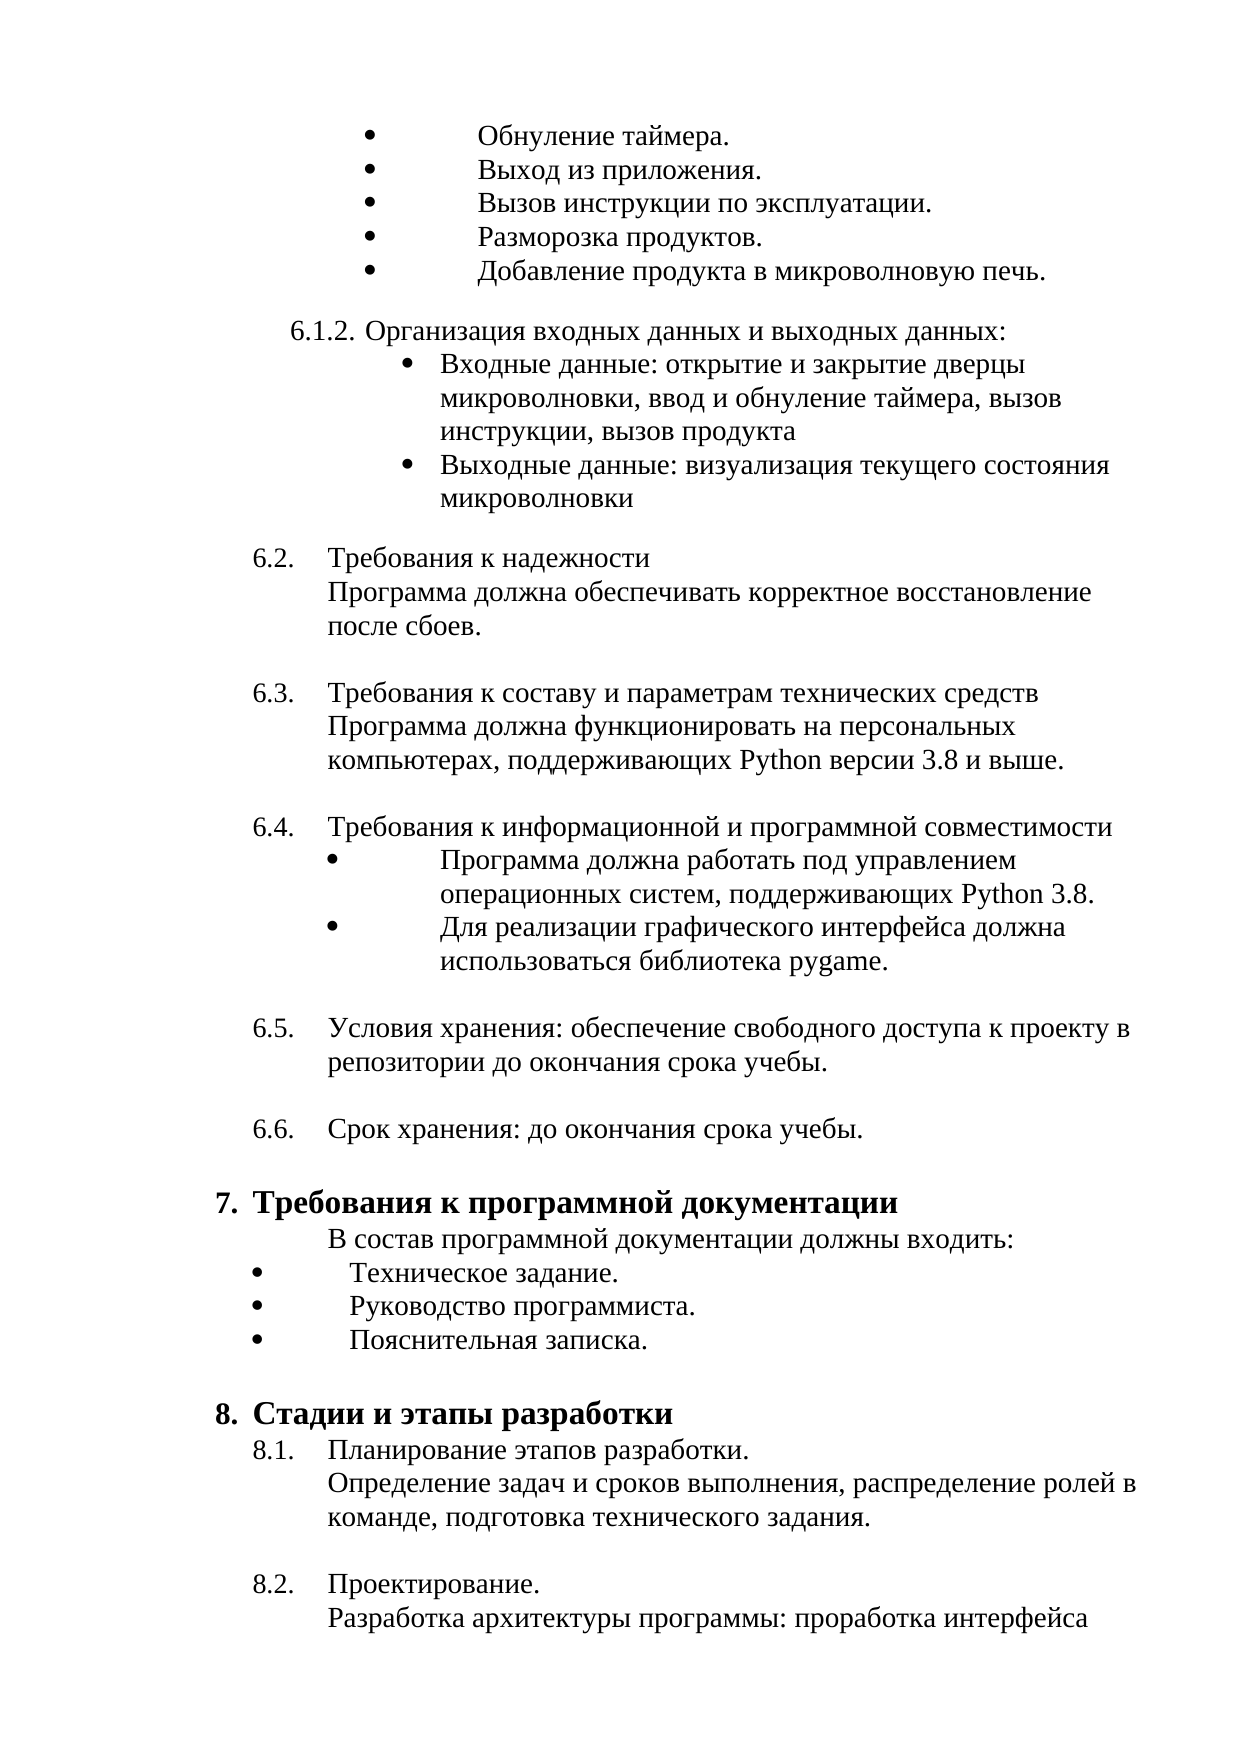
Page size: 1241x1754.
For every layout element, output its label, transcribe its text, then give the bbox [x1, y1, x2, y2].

list Требования к надежности [252, 541, 1152, 574]
list Стадии и этапы разработки [215, 1394, 1152, 1432]
list Программа должна работать под управлением операционных систем, поддерживающих Python 3.8. [327, 842, 1152, 909]
list Программа должна обеспечивать корректное восстановление после сбоев. [327, 574, 1152, 641]
list Обнуление таймера. [365, 118, 1152, 152]
list Пояснительная записка. [252, 1322, 1152, 1355]
list Определение задач и сроков выполнения, распределение ролей в команде, подготовка технического задания. [327, 1466, 1152, 1533]
list Требования к составу и параметрам технических средств [252, 675, 1152, 708]
list Входные данные: открытие и закрытие дверцы микроволновки, ввод и обнуление таймера, вызов инструкции, вызов продукта [402, 346, 1152, 447]
list Выходные данные: визуализация текущего состояния микроволновки [402, 447, 1152, 541]
list Условия хранения: обеспечение свободного доступа к проекту в репозитории до окончания срока учебы. [252, 1010, 1152, 1077]
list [252, 1566, 1152, 1633]
list Техническое задание. [252, 1255, 1152, 1288]
list Организация входных данных и выходных данных: [290, 313, 1152, 346]
list Программа должна функционировать на персональных компьютерах, поддерживающих Python версии 3.8 и выше. [327, 708, 1152, 775]
list Руководство программиста. [252, 1288, 1152, 1322]
list Разморозка продуктов. [365, 219, 1152, 253]
list Выход из приложения. [365, 152, 1152, 185]
list Срок хранения: до окончания срока учебы. [252, 1111, 1152, 1144]
list Планирование этапов разработки. [252, 1432, 1152, 1466]
list Вызов инструкции по эксплуатации. [365, 185, 1152, 219]
list Для реализации графического интерфейса должна использоваться библиотека pygame. [327, 909, 1152, 977]
list Требования к программной документации [215, 1183, 1152, 1221]
list Требования к информационной и программной совместимости [252, 809, 1152, 842]
list В состав программной документации должны входить: [327, 1221, 1152, 1255]
list Добавление продукта в микроволновую печь. [365, 253, 1152, 313]
